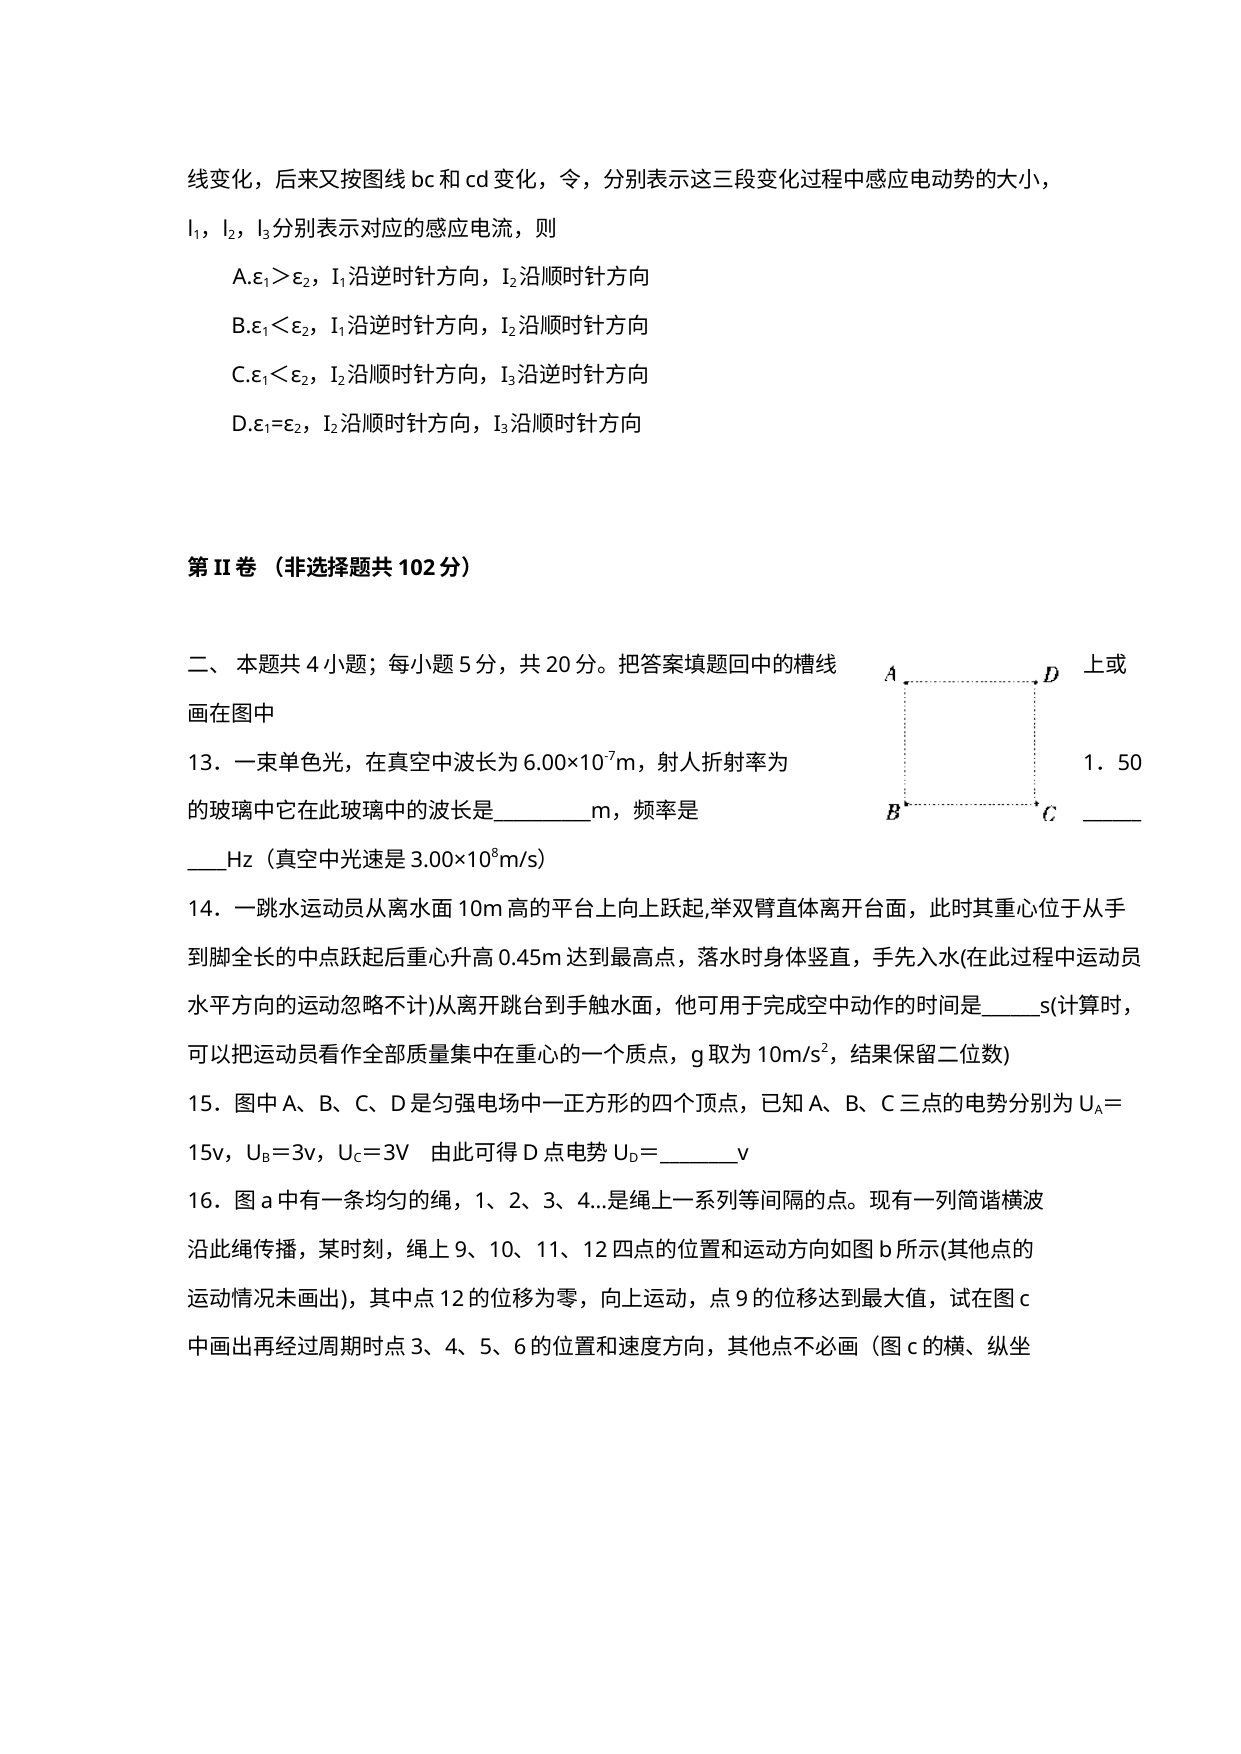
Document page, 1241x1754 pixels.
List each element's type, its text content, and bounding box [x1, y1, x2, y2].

picture [881, 663, 1064, 826]
text A.ε1＞ε2，I1沿逆时针方向，I2沿顺时针方向 B.ε1＜ε2，I1沿逆时针方向，I2沿顺时针方向 C.ε1＜ε2，I2沿顺时针方向，I3沿逆时针方向 D.ε1=ε2，I2沿顺时针方向，I3沿顺时针方向 [187, 259, 1144, 487]
text 12．一匀强磁场，磁场方向垂直纸面，规定向里的方向为正在磁场中有一细金属圆环，线圈平面位于纸面内，如图1所示。现令磁感强度B随时间t变化，先按图2中所示的Oa图线变化，后来又按图线bc和cd变化，令，分别表示这三段变化过程中感应电动势的大小，l1，l2，l3分别表示对应的感应电流，则 [187, 162, 1053, 243]
text 第II卷 （非选择题共102分） [187, 550, 1144, 582]
text 二、 本题共4小题；每小题5分，共20分。把答案填题回中的槽线上或画在图中 13．一束单色光，在真空中波长为6.00×10-7m，射人折射率为1．50的玻璃中它在此玻璃中的波长是__________m，频率是__________Hz（真空中光速是3.00×108m/s） 14．一跳水运动员从离水面10m高的平台上向上跃起,举双臂直体离开台面，此时其重心位于从手到脚全长的中点跃起后重心升高0.45m达到最高点，落水时身体竖直，手先入水(在此过程中运动员水平方向的运动忽略不计)从离开跳台到手触水面，他可用于完成空中动作的时间是______s(计算时，可以把运动员看作全部质量集中在重心的一个质点，g取为10m/s2，结果保留二位数) 15．图中A、B、C、D是匀强电场中一正方形的四个顶点，已知A、B、C三点的电势分别为UA＝15v，UB＝3v，UC＝3V 由此可得D点电势UD＝________v [187, 598, 1144, 1167]
